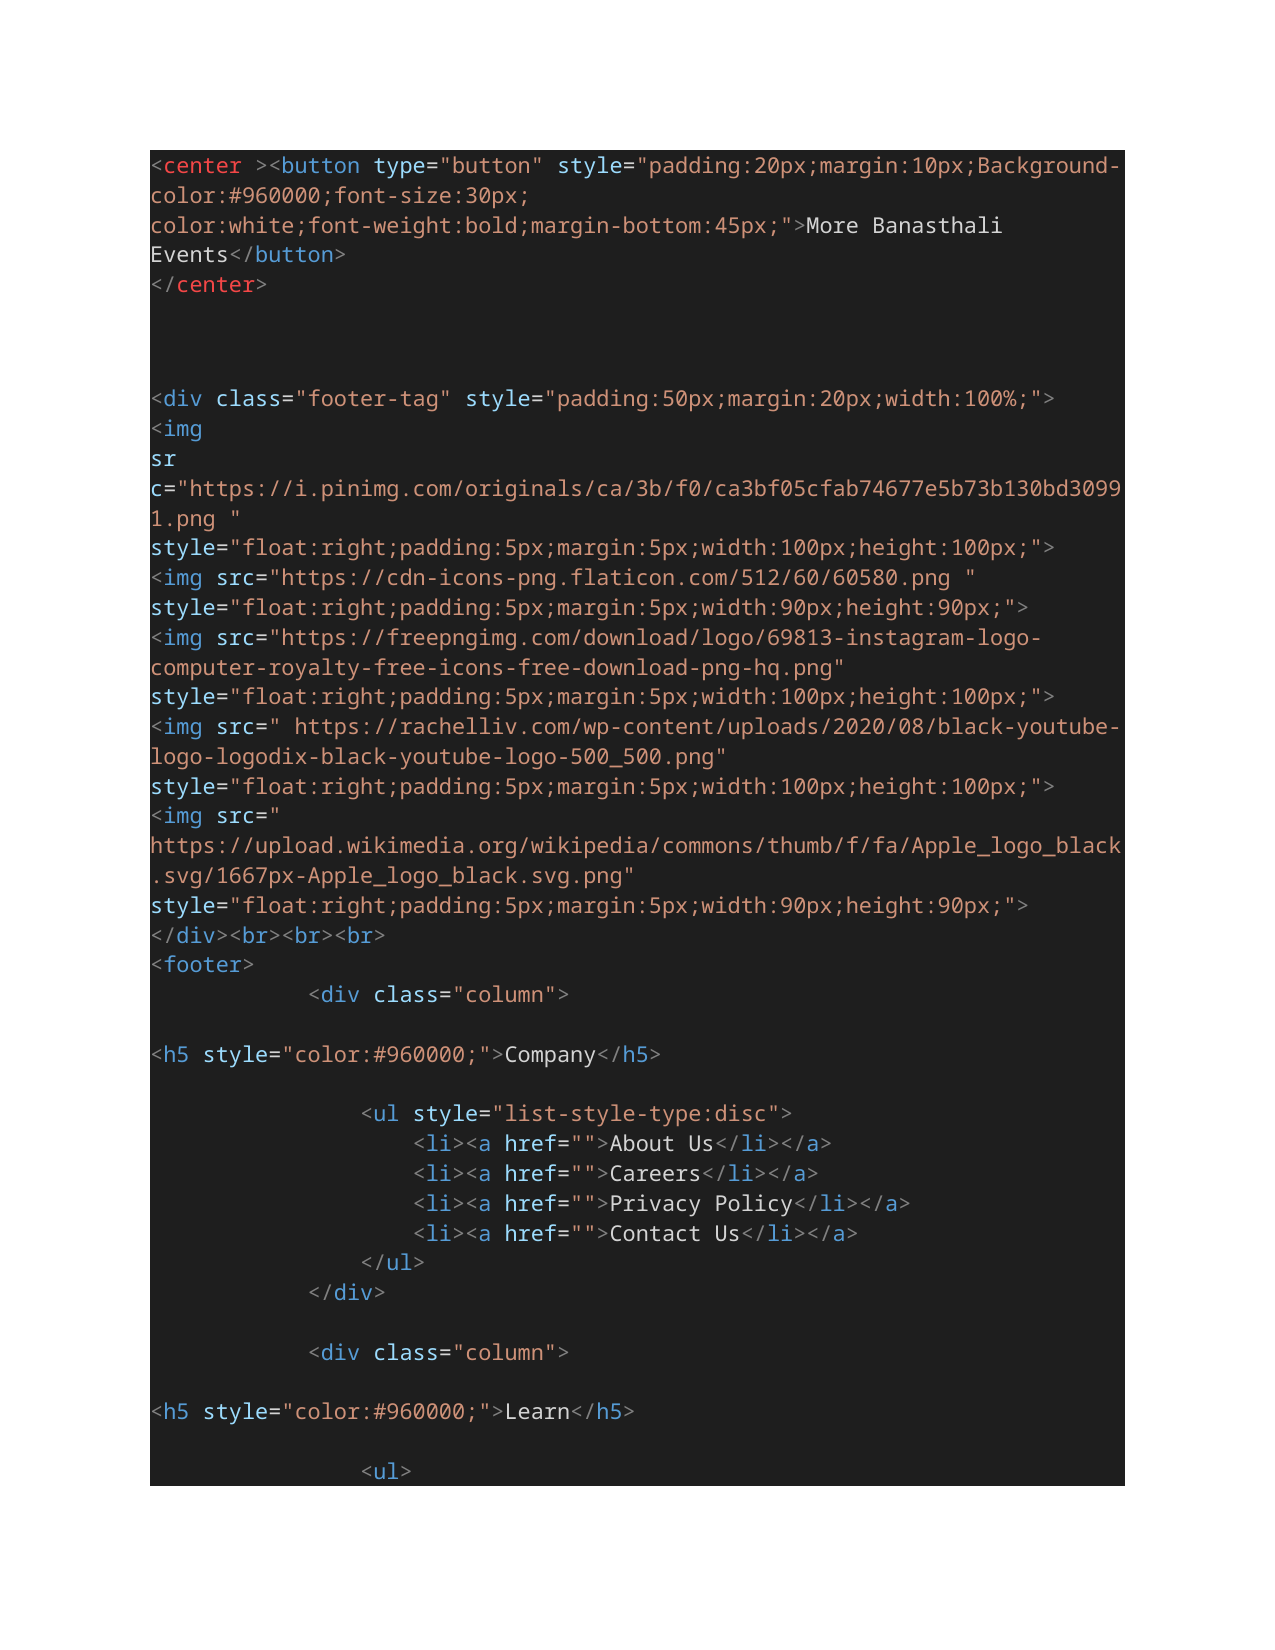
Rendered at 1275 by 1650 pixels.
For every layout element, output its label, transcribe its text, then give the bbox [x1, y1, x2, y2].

text color:white;font-weight:bold;margin-bottom:45px;">More Banasthali Events</button> [150, 209, 1125, 269]
text <ul> [150, 1456, 1125, 1486]
text <ul style="list-style-type:disc"> [150, 1098, 1125, 1128]
text <li><a href="">Careers</li></a> [150, 1158, 1125, 1188]
text <footer> [150, 949, 1125, 979]
text </div><br><br><br> [150, 920, 1125, 949]
text <center ><button type="button" style="padding:20px;margin:10px;Background-color:#960000;font-size:30px; [150, 150, 1125, 209]
text <li><a href="">About Us</li></a> [150, 1128, 1125, 1158]
text <img src=" https://upload.wikimedia.org/wikipedia/commons/thumb/f/fa/Apple_logo_black.svg/1667px-Apple_logo_black.svg.png" style="float:right;padding:5px;margin:5px;width:90px;height:90px;"> [150, 801, 1125, 920]
text <img src="https://i.pinimg.com/originals/ca/3b/f0/ca3bf05cfab74677e5b73b130bd30991.png " style="float:right;padding:5px;margin:5px;width:100px;height:100px;"> [150, 413, 1125, 562]
text <img src=" https://rachelliv.com/wp-content/uploads/2020/08/black-youtube-logo-logodix-black-youtube-logo-500_500.png" style="float:right;padding:5px;margin:5px;width:100px;height:100px;"> [150, 711, 1125, 801]
text <h5 style="color:#960000;">Company</h5> [150, 1039, 1125, 1069]
text <div class="column"> [150, 1337, 1125, 1367]
text <div class="footer-tag" style="padding:50px;margin:20px;width:100%;"> [150, 383, 1125, 413]
text <div class="column"> [150, 979, 1125, 1009]
text </ul> [150, 1247, 1125, 1277]
text <li><a href="">Contact Us</li></a> [150, 1218, 1125, 1247]
text <li><a href="">Privacy Policy</li></a> [150, 1188, 1125, 1218]
text </div> [150, 1277, 1125, 1307]
text <img src="https://cdn-icons-png.flaticon.com/512/60/60580.png " style="float:right;padding:5px;margin:5px;width:90px;height:90px;"> [150, 562, 1125, 622]
text </center> [150, 269, 1125, 299]
text <img src="https://freepngimg.com/download/logo/69813-instagram-logo-computer-royalty-free-icons-free-download-png-hq.png" style="float:right;padding:5px;margin:5px;width:100px;height:100px;"> [150, 622, 1125, 711]
text <h5 style="color:#960000;">Learn</h5> [150, 1396, 1125, 1426]
